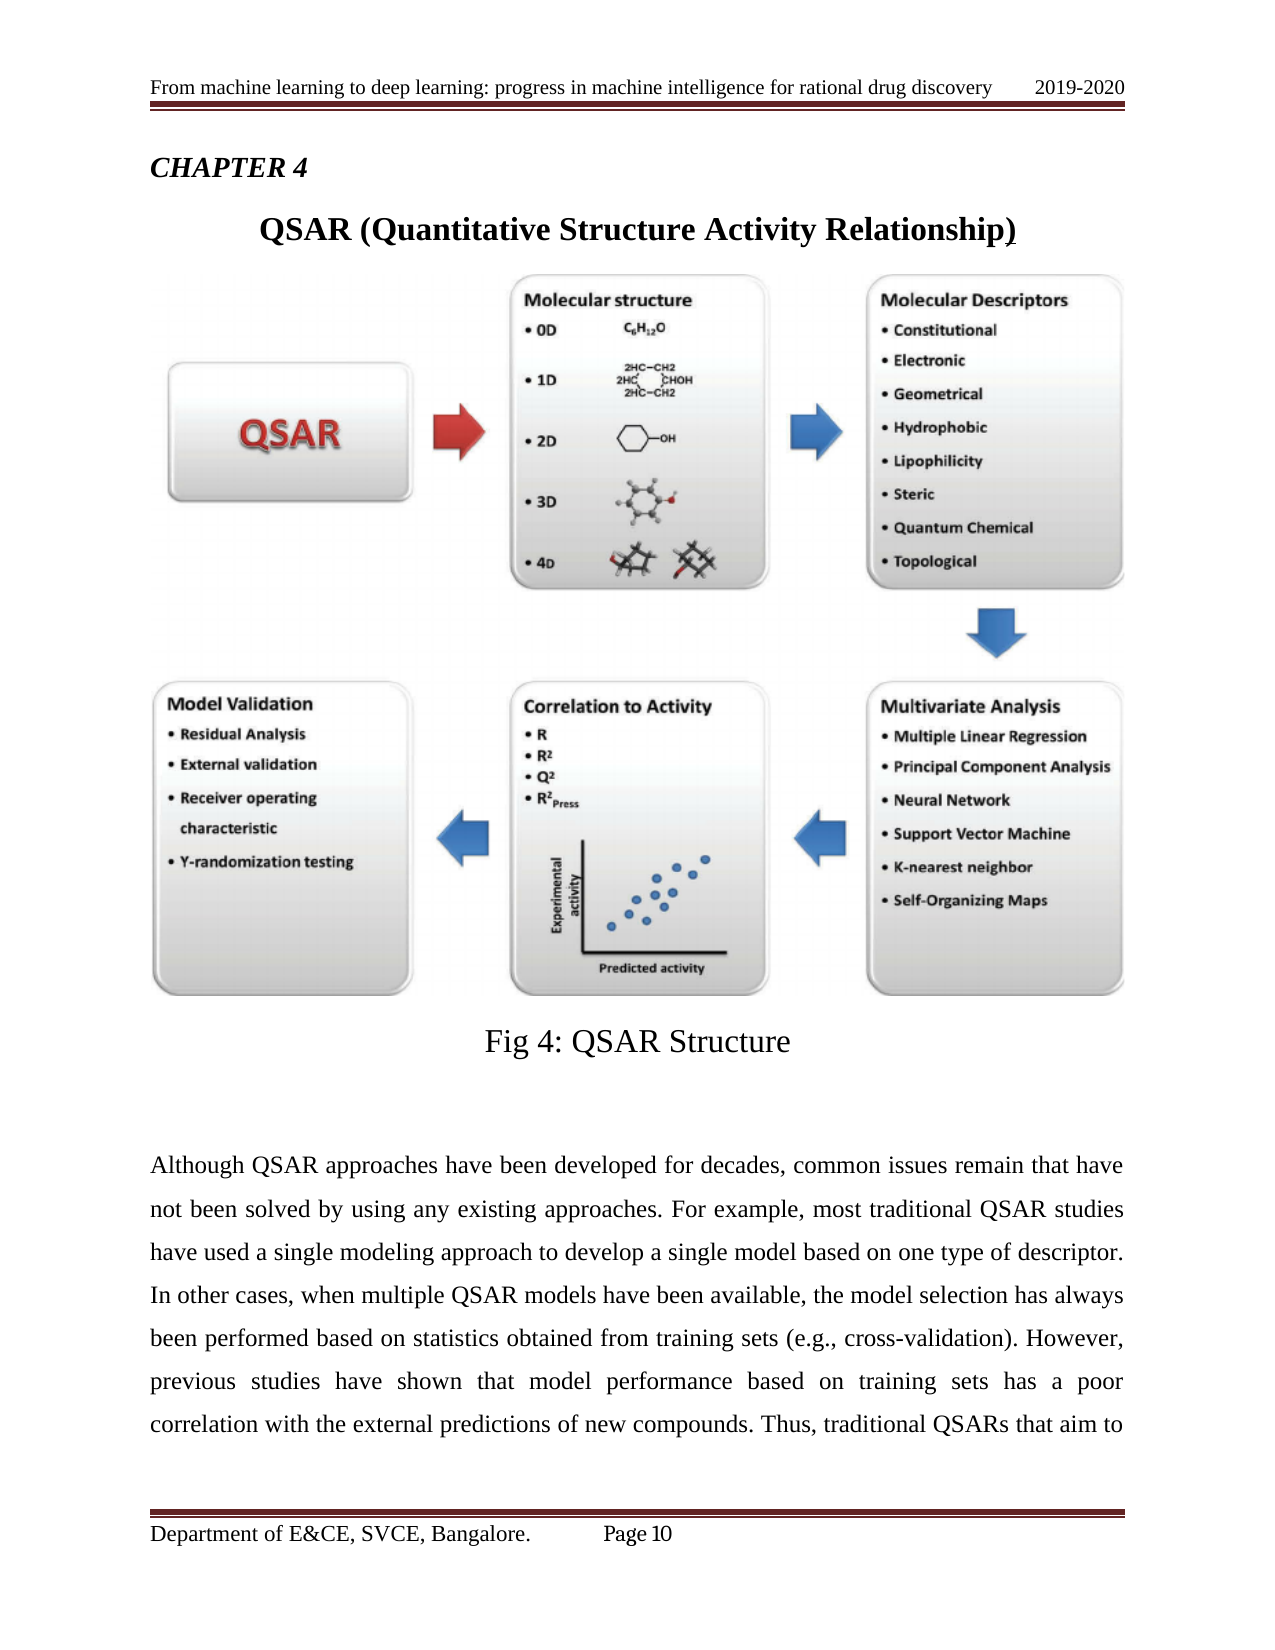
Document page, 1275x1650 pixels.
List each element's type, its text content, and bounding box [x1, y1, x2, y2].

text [150, 1151, 1125, 1438]
text Fig 4: QSAR Structure [150, 1021, 1125, 1059]
picture [150, 274, 1125, 996]
text QSAR (Quantitative Structure Activity Relationship) [150, 209, 1125, 248]
text CHAPTER 4 [150, 150, 1125, 183]
